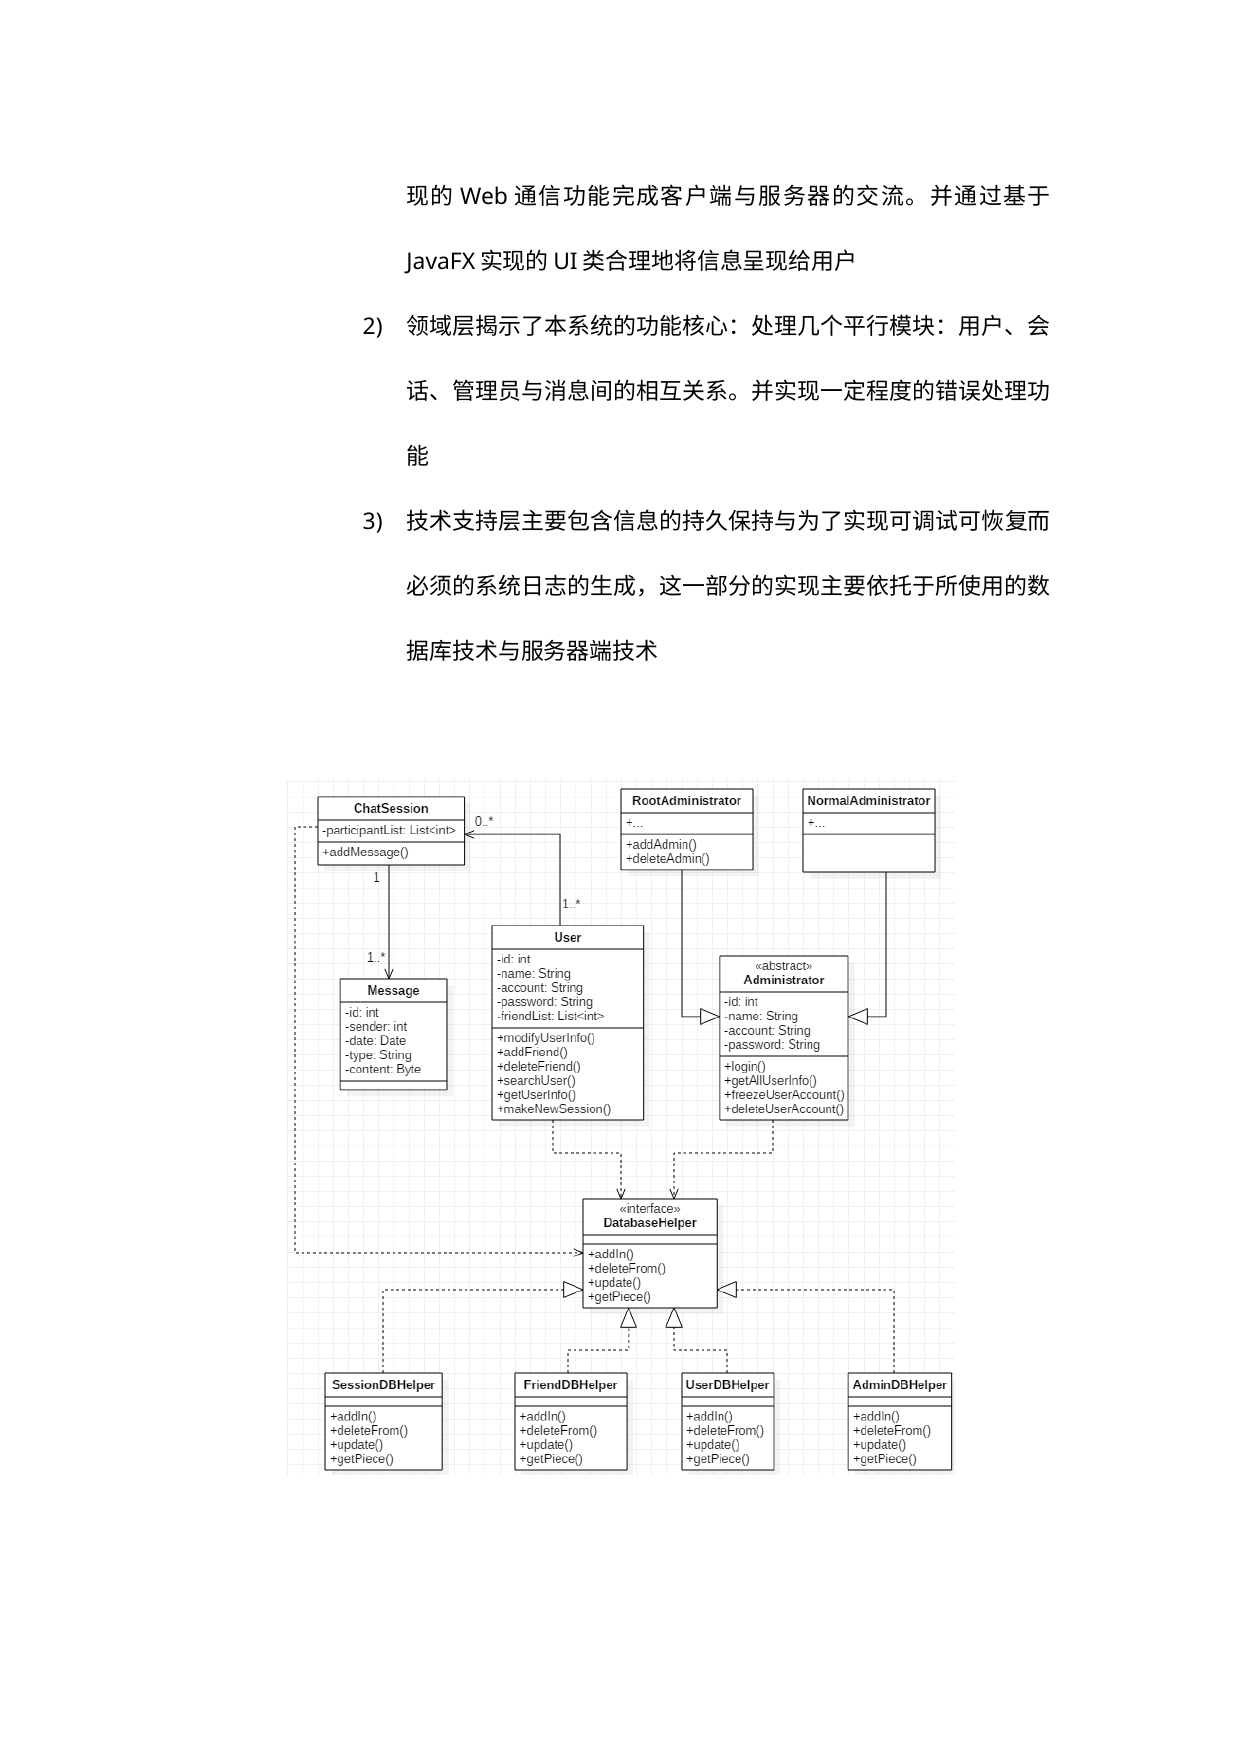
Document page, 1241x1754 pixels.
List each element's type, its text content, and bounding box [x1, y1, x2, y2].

list 领域层揭示了本系统的功能核心：处理几个平行模块：用户、会话、管理员与消息间的相互关系。并实现一定程度的错误处理功能 [362, 292, 1053, 487]
list UI层主要通过以WebSocket实现的Web通信功能完成客户端与服务器的交流。并通过基于JavaFX实现的UI类合理地将信息呈现给用户 [362, 162, 1053, 292]
list 技术支持层主要包含信息的持久保持与为了实现可调试可恢复而必须的系统日志的生成，这一部分的实现主要依托于所使用的数据库技术与服务器端技术 [362, 487, 1053, 682]
picture [285, 779, 956, 1475]
